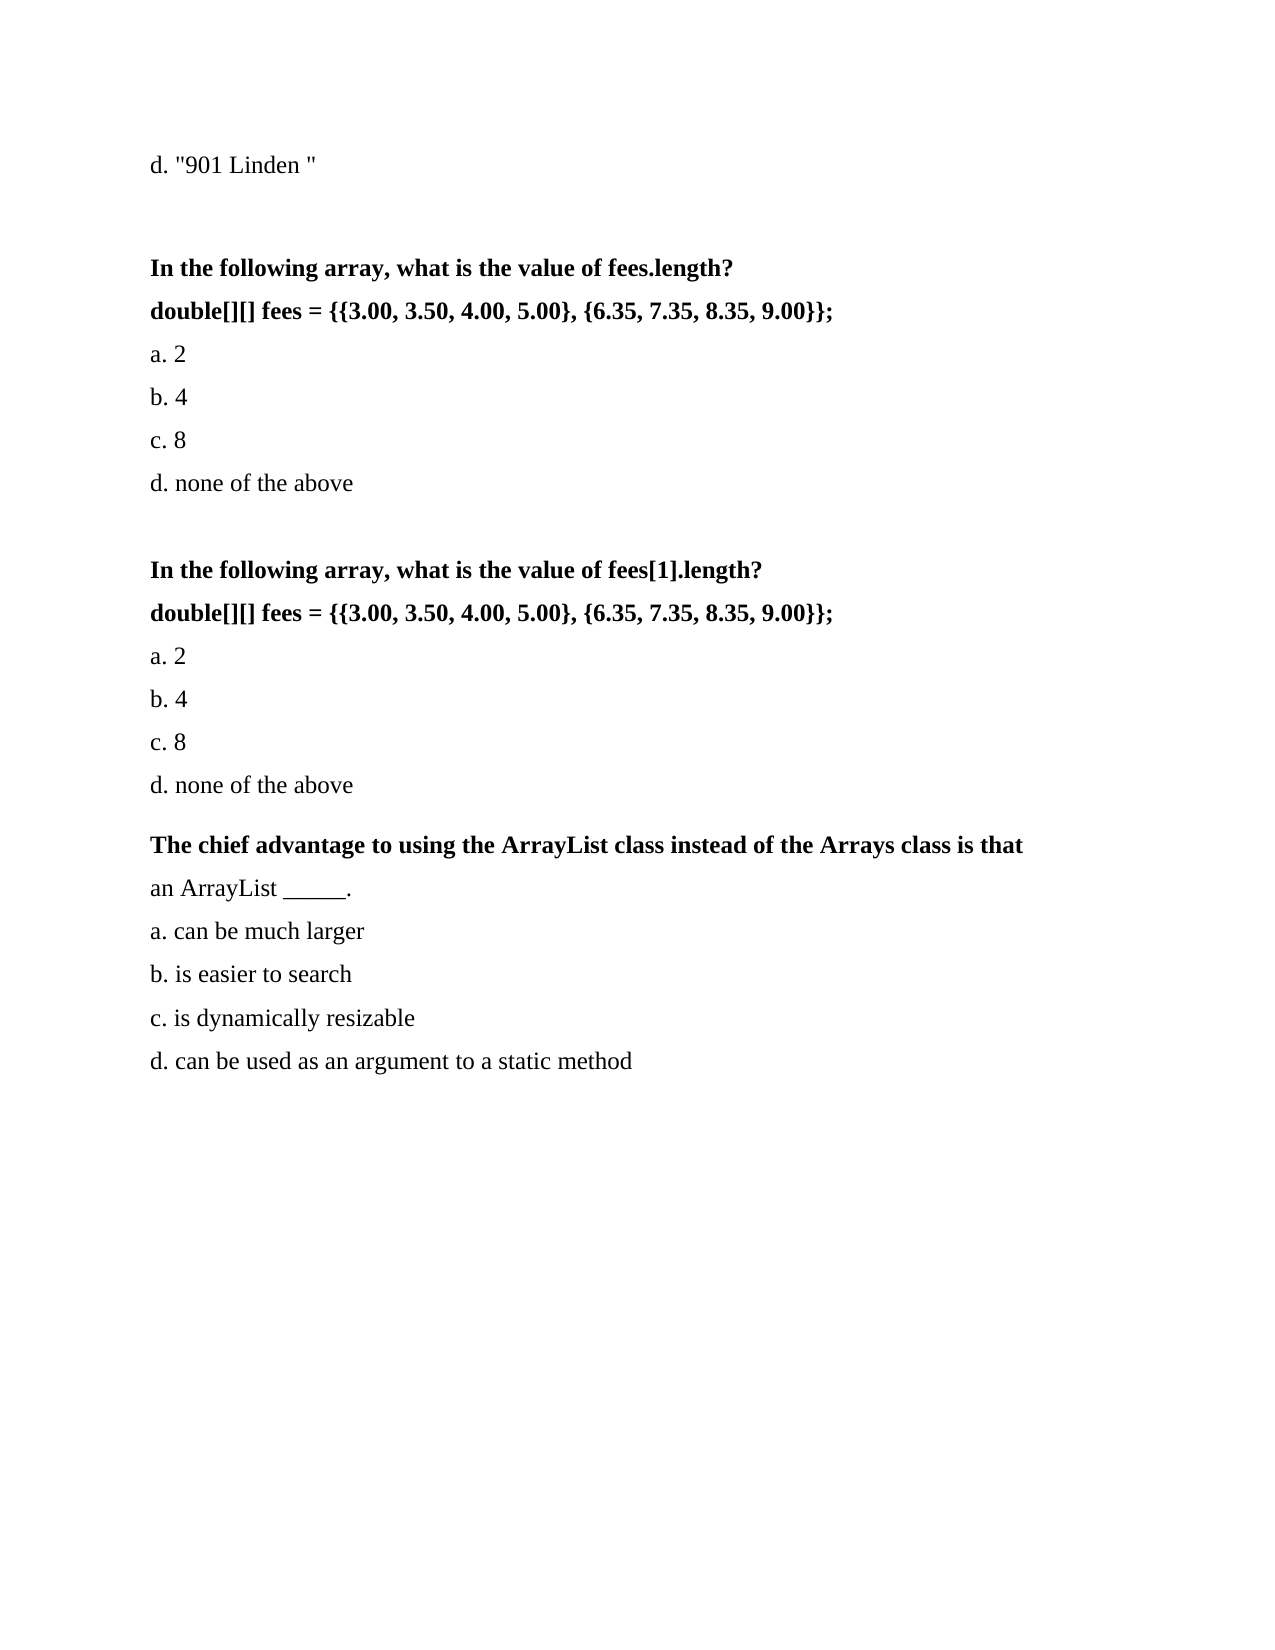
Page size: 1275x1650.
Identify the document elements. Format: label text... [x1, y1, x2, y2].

text double[][] fees = {{3.00, 3.50, 4.00, 5.00}, {6.35, 7.35, 8.35, 9.00}}; [150, 598, 1125, 627]
text a. can be much larger [150, 916, 1125, 945]
text c. is dynamically resizable [150, 1003, 1125, 1031]
text c. 8 [150, 727, 1125, 756]
text In the following array, what is the value of fees.length? [150, 253, 1125, 282]
text an ArrayList _____. [150, 873, 1125, 902]
text d. "901 Linden " [150, 150, 1125, 179]
text d. none of the above [150, 468, 1125, 497]
text The chief advantage to using the ArrayList class instead of the Arrays class is that [150, 830, 1125, 859]
text c. 8 [150, 425, 1125, 454]
text d. can be used as an argument to a static method [150, 1046, 1125, 1074]
text b. 4 [150, 382, 1125, 411]
text double[][] fees = {{3.00, 3.50, 4.00, 5.00}, {6.35, 7.35, 8.35, 9.00}}; [150, 296, 1125, 325]
text a. 2 [150, 641, 1125, 670]
text b. is easier to search [150, 959, 1125, 988]
text d. none of the above [150, 770, 1125, 799]
text a. 2 [150, 339, 1125, 368]
text b. 4 [150, 684, 1125, 713]
text In the following array, what is the value of fees[1].length? [150, 555, 1125, 583]
